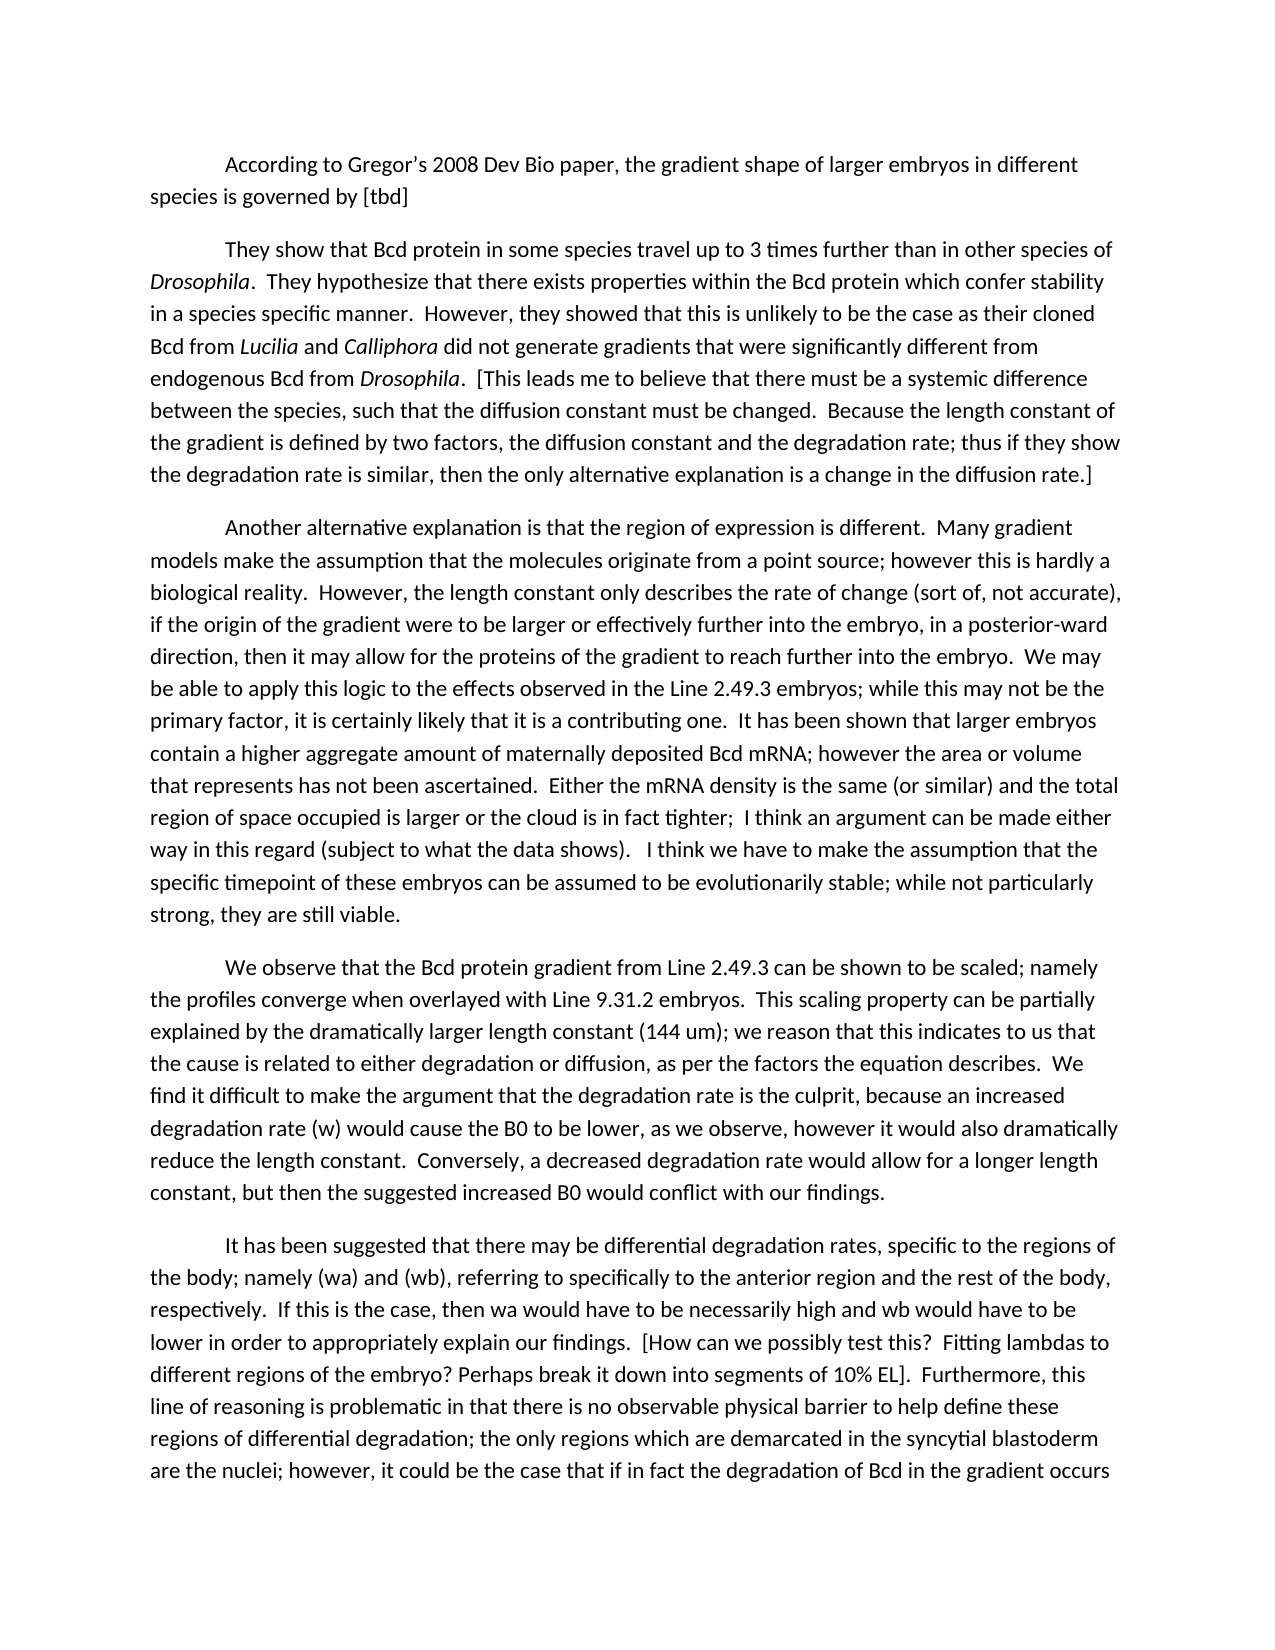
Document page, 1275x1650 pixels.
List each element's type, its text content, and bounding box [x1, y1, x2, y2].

text They show that Bcd protein in some species travel up to 3 times further than in other species of Drosophila. They hypothesize that there exists properties within the Bcd protein which confer stability in a species specific manner. However, they showed that this is unlikely to be the case as their cloned Bcd from Lucilia and Calliphora did not generate gradients that were significantly different from endogenous Bcd from Drosophila. [This leads me to believe that there must be a systemic difference between the species, such that the diffusion constant must be changed. Because the length constant of the gradient is defined by two factors, the diffusion constant and the degradation rate; thus if they show the degradation rate is similar, then the only alternative explanation is a change in the diffusion rate.] [150, 235, 1125, 488]
text We observe that the Bcd protein gradient from Line 2.49.3 can be shown to be scaled; namely the profiles converge when overlayed with Line 9.31.2 embryos. This scaling property can be partially explained by the dramatically larger length constant (144 um); we reason that this indicates to us that the cause is related to either degradation or diffusion, as per the factors the equation describes. We find it difficult to make the argument that the degradation rate is the culprit, because an increased degradation rate (w) would cause the B0 to be lower, as we observe, however it would also dramatically reduce the length constant. Conversely, a decreased degradation rate would allow for a longer length constant, but then the suggested increased B0 would conflict with our findings. [150, 953, 1125, 1206]
text According to Gregor’s 2008 Dev Bio paper, the gradient shape of larger embryos in different species is governed by [tbd] [150, 150, 1125, 210]
text Another alternative explanation is that the region of expression is different. Many gradient models make the assumption that the molecules originate from a point source; however this is hardly a biological reality. However, the length constant only describes the rate of change (sort of, not accurate), if the origin of the gradient were to be larger or effectively further into the embryo, in a posterior-ward direction, then it may allow for the proteins of the gradient to reach further into the embryo. We may be able to apply this logic to the effects observed in the Line 2.49.3 embryos; while this may not be the primary factor, it is certainly likely that it is a contributing one. It has been shown that larger embryos contain a higher aggregate amount of maternally deposited Bcd mRNA; however the area or volume that represents has not been ascertained. Either the mRNA density is the same (or similar) and the total region of space occupied is larger or the cloud is in fact tighter; I think an argument can be made either way in this regard (subject to what the data shows). I think we have to make the assumption that the specific timepoint of these embryos can be assumed to be evolutionarily stable; while not particularly strong, they are still viable. [150, 513, 1125, 928]
